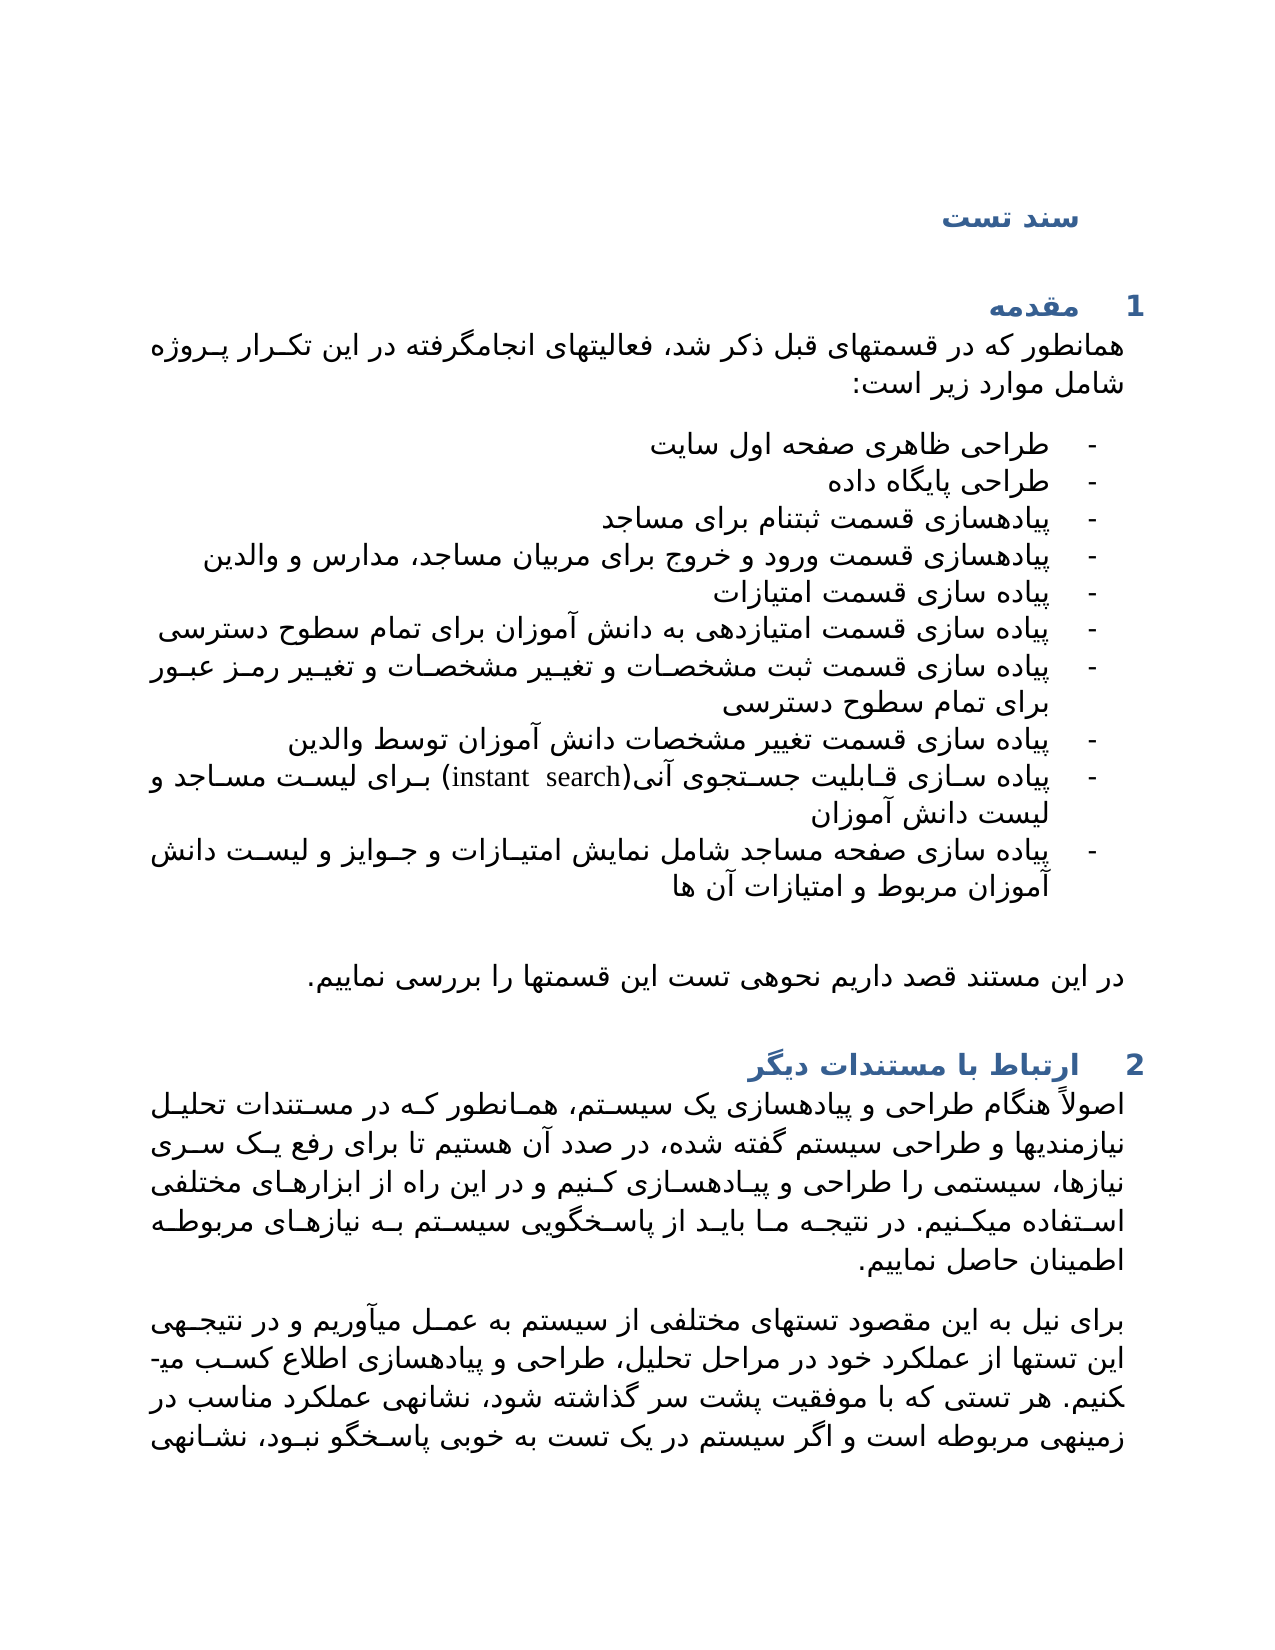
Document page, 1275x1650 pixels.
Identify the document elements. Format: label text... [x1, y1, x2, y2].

list پیاده سازی قسمت تغییر مشخصات دانش آموزان توسط والدین [150, 722, 1087, 756]
list پیادهسازی قسمت ثبتنام برای مساجد [150, 501, 1087, 535]
list پیاده سازی صفحه مساجد شامل نمایش امتیازات و جوایز و لیست دانش آموزان مربوط و امتیازات آن ها [150, 833, 1087, 904]
list پیاده سازی قابلیت جستجوی آنی(instant search) برای لیست مساجد و لیست دانش آموزان [150, 759, 1087, 830]
text اصولاً هنگام طراحی و پیادهسازی یک سیستم، همانطور که در مستندات تحلیل نیازمندیها و طراحی سیستم گفته شده، در صدد آن هستیم تا برای رفع یک سری نیازها، سیستمی را طراحی و پیادهسازی کنیم و در این راه از ابزارهای مختلفی استفاده میکنیم. در نتیجه ما باید از پاسخگویی سیستم به نیازهای مربوطه اطمینان حاصل نماییم. [150, 1087, 1125, 1277]
list پیاده سازی قسمت امتیازات [150, 574, 1087, 609]
list پیاده سازی قسمت ثبت مشخصات و تغییر مشخصات و تغییر رمز عبور برای تمام سطوح دسترسی [150, 648, 1087, 719]
text در این مستند قصد داریم نحوهی تست این قسمتها را بررسی نماییم. [150, 959, 1125, 993]
text همانطور که در قسمتهای قبل ذکر شد، فعالیتهای انجامگرفته در این تکرار پروژه شامل موارد زیر است: [150, 328, 1125, 401]
subtitle مقدمه [150, 289, 1125, 323]
subtitle ارتباط با مستندات دیگر [150, 1048, 1125, 1082]
list پیادهسازی قسمت ورود و خروج برای مربیان مساجد، مدارس و والدین [150, 538, 1087, 572]
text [150, 1303, 1125, 1454]
list طراحی ظاهری صفحه اول سایت [150, 427, 1087, 461]
subtitle سند تست [150, 200, 1080, 234]
list پیاده سازی قسمت امتیازدهی به دانش آموزان برای تمام سطوح دسترسی [150, 612, 1087, 646]
list طراحی پایگاه داده [150, 464, 1087, 498]
